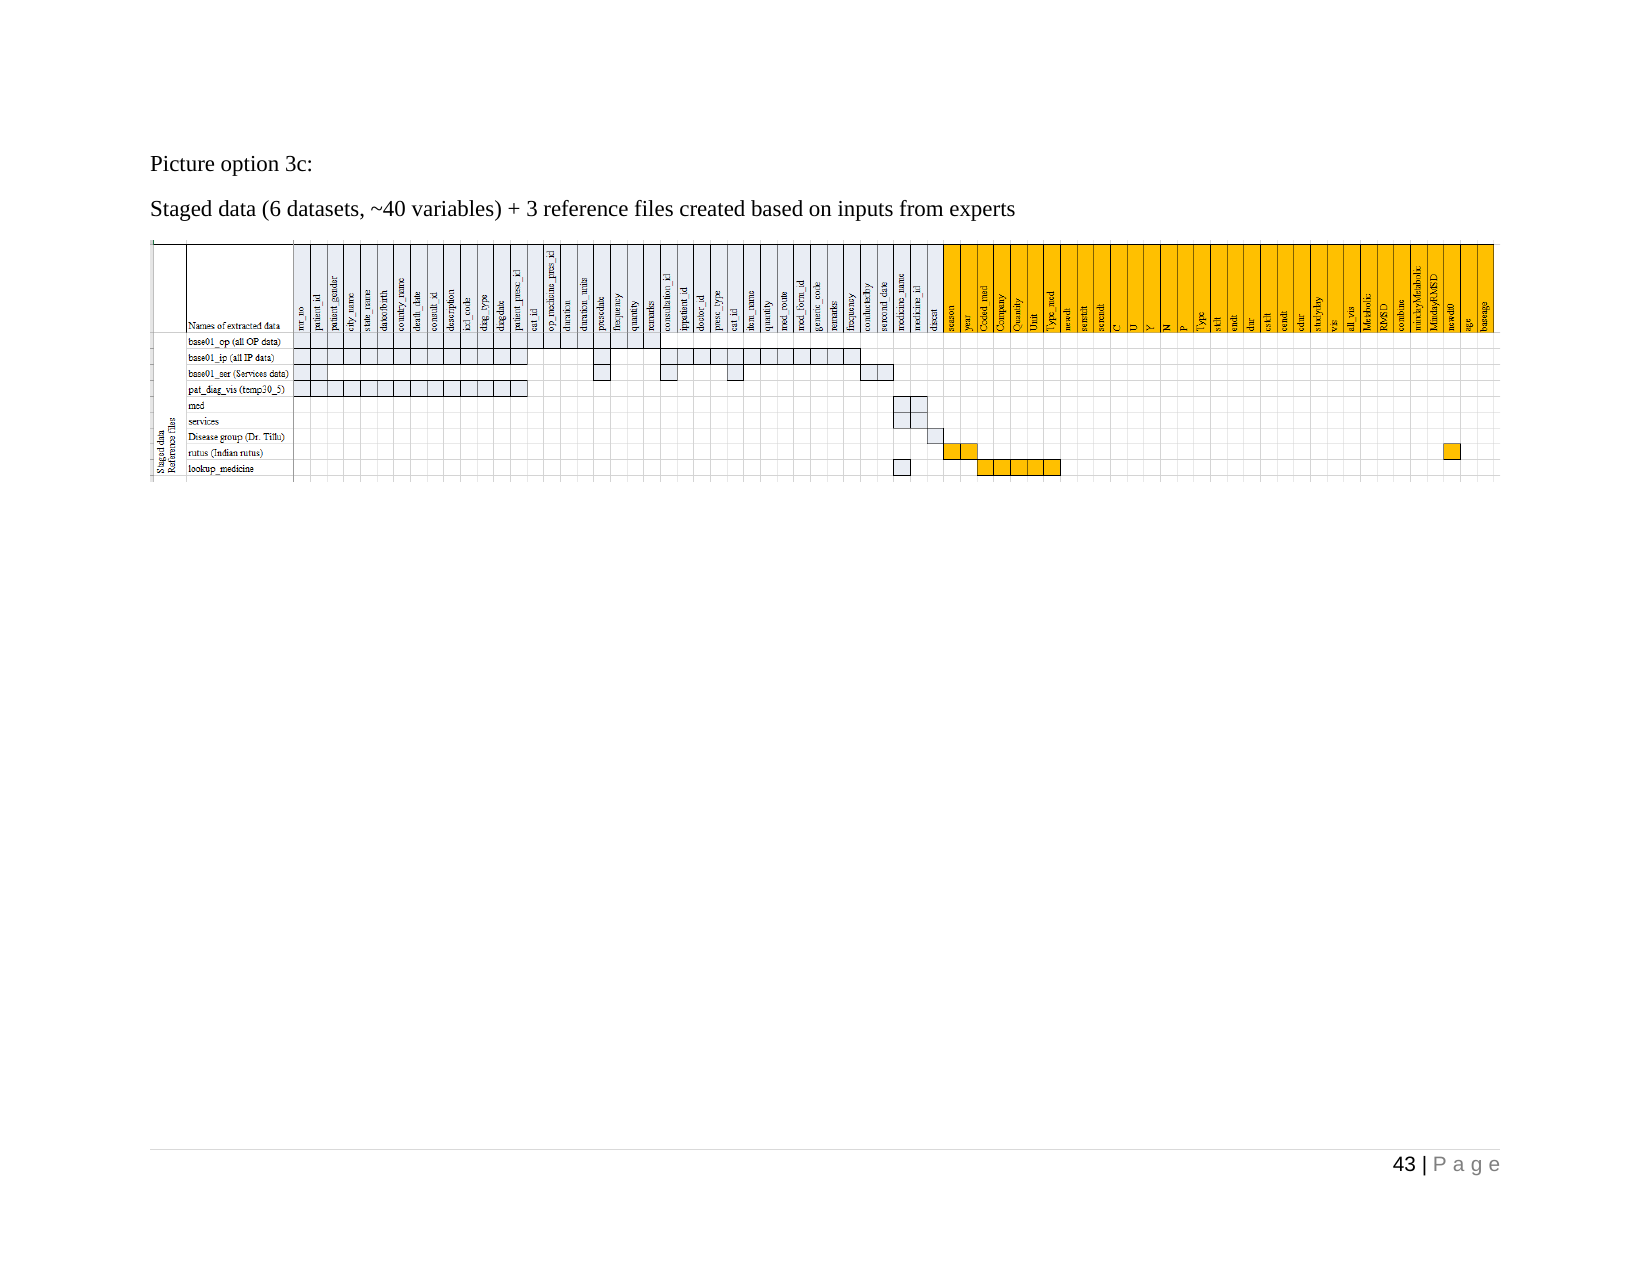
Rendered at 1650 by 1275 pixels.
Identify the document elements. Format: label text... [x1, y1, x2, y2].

picture [150, 240, 1500, 482]
text Staged data (6 datasets, ~40 variables) + 3 reference files created based on inputs from experts [150, 195, 1500, 221]
text Picture option 3c: [150, 150, 1500, 176]
